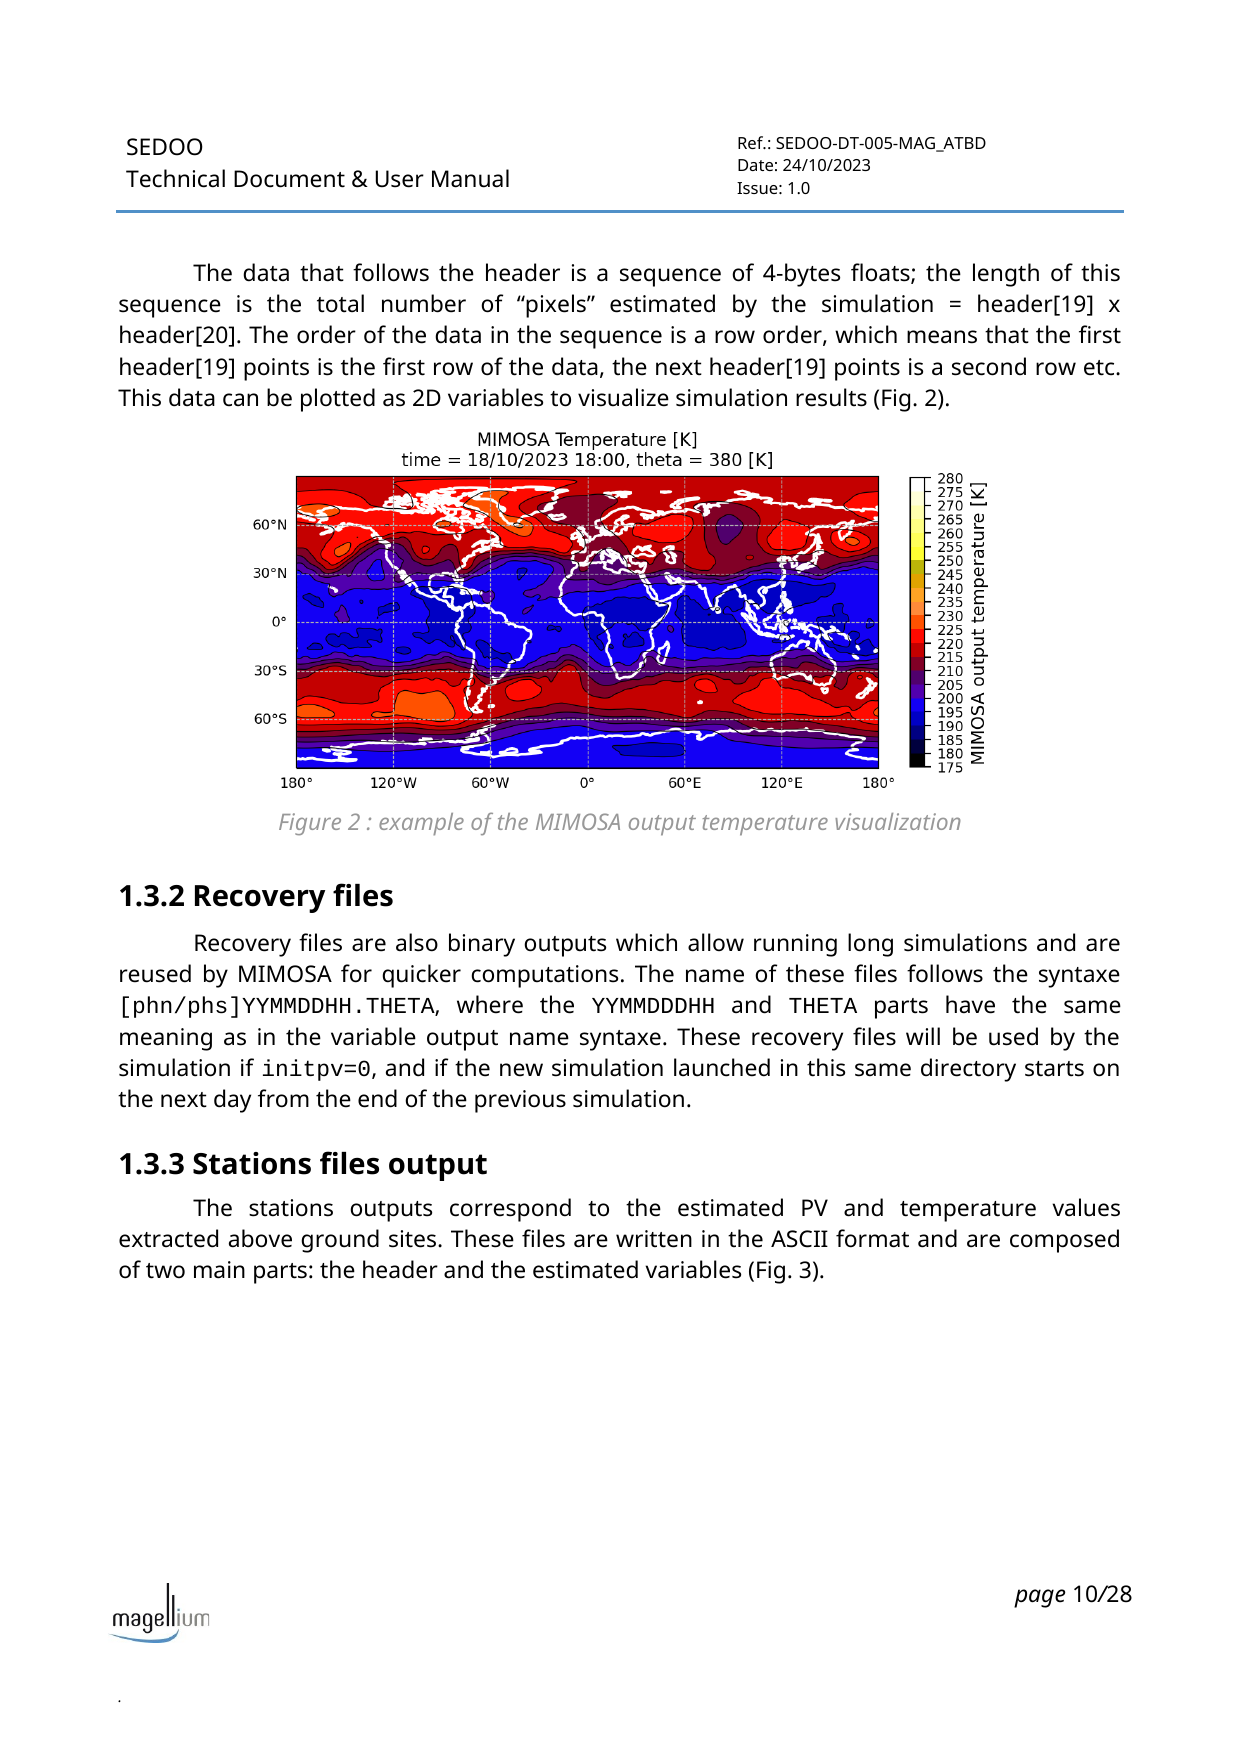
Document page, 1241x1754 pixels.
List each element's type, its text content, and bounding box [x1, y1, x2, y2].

text Figure 2 : example of the MIMOSA output temperature visualization [118, 806, 1122, 837]
picture [107, 1583, 210, 1643]
subtitle 1.3.2 Recovery files [118, 875, 1122, 914]
text The stations outputs correspond to the estimated PV and temperature values extracted above ground sites. These files are written in the ASCII format and are composed of two main parts: the header and the estimated variables (Fig. 3). [118, 1192, 1122, 1285]
text The data that follows the header is a sequence of 4-bytes floats; the length of this sequence is the total number of “pixels” estimated by the simulation = header[19] x header[20]. The order of the data in the sequence is a row order, which means that the first header[19] points is the first row of the data, the next header[19] points is a second row etc. This data can be plotted as 2D variables to visualize simulation results (Fig. 2). [118, 257, 1122, 413]
subtitle 1.3.3 Stations files output [118, 1143, 1122, 1183]
picture [240, 419, 1001, 802]
text Recovery files are also binary outputs which allow running long simulations and are reused by MIMOSA for quicker computations. The name of these files follows the syntaxe [phn/phs]YYMMDDHH.THETA, where the YYMMDDDHH and THETA parts have the same meaning as in the variable output name syntaxe. These recovery files will be used by the simulation if initpv=0, and if the new simulation launched in this same directory starts on the next day from the end of the previous simulation. [118, 927, 1122, 1114]
